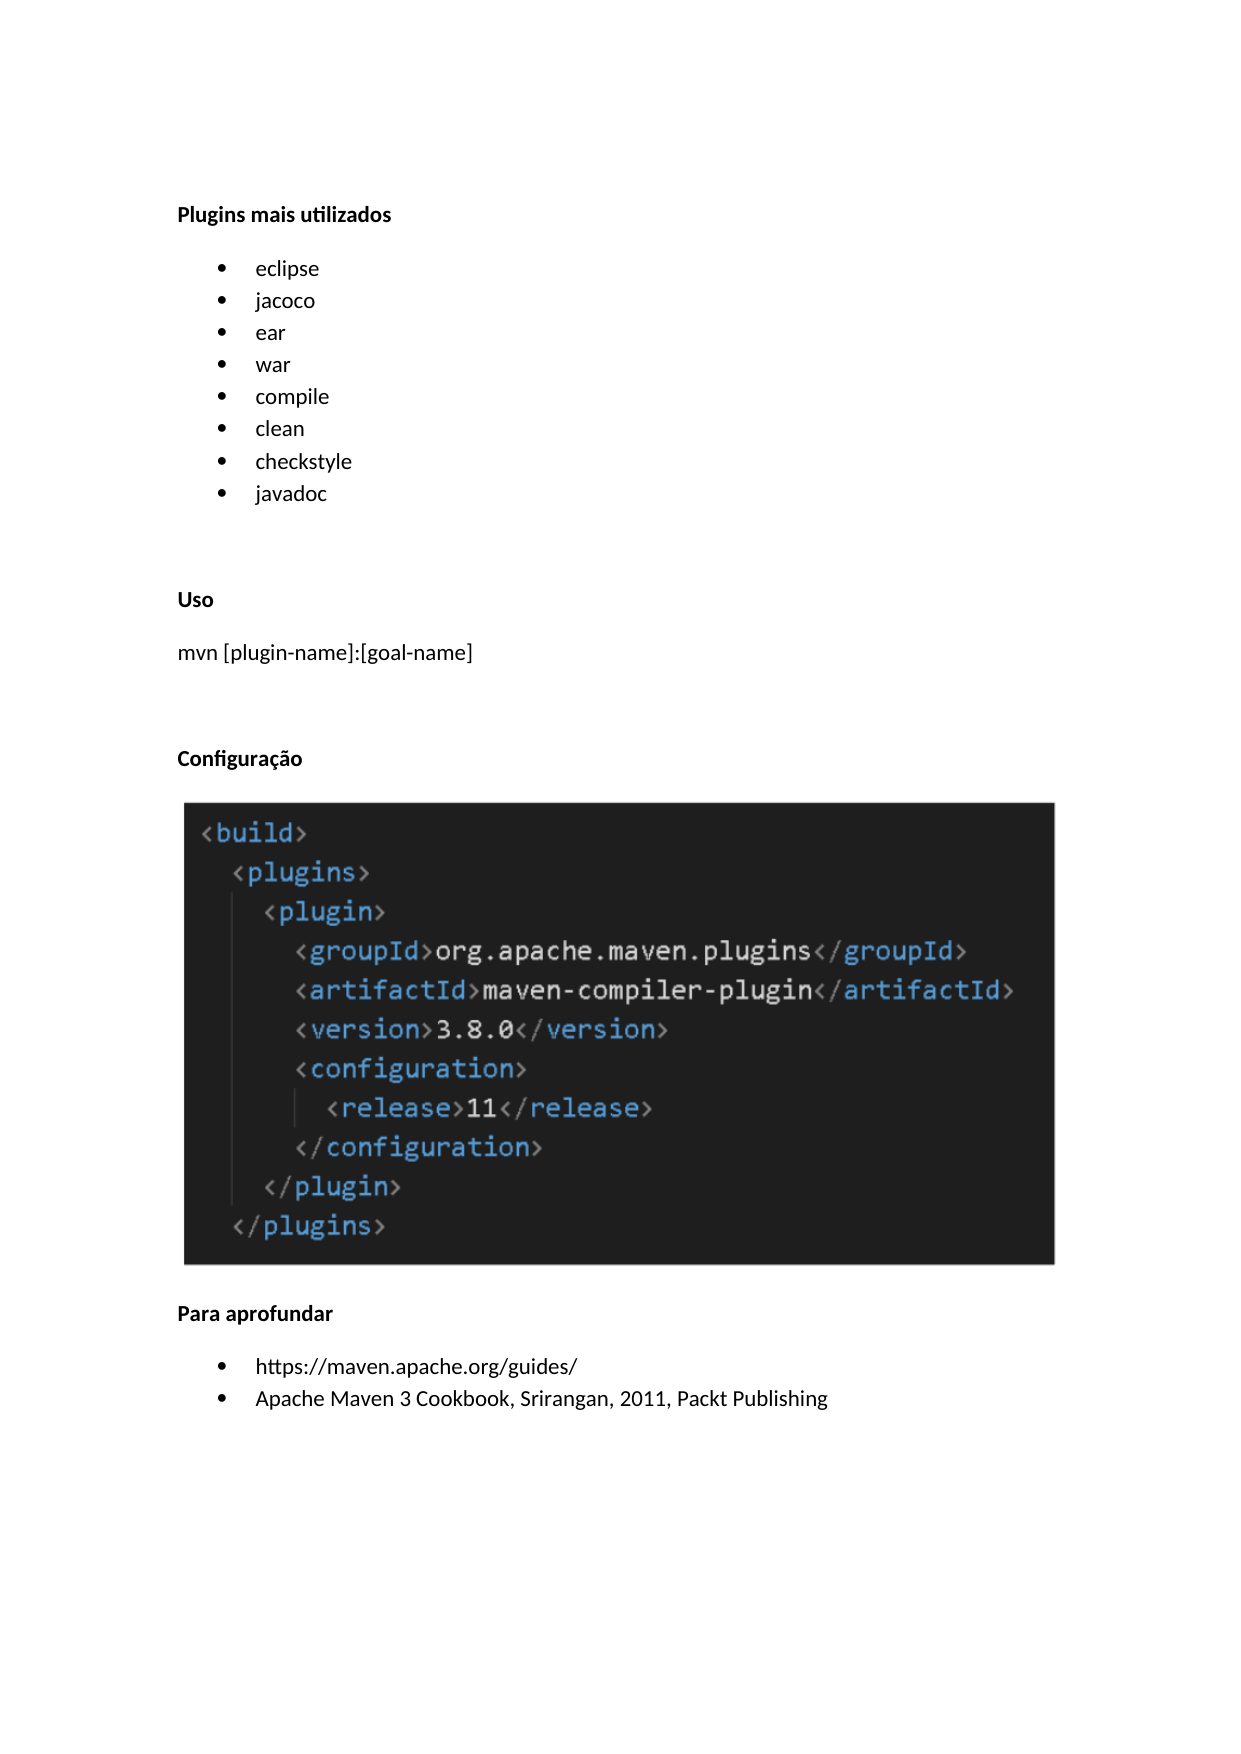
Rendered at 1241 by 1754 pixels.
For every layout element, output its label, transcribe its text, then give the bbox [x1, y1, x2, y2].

list checkstyle [218, 447, 1063, 475]
list clean [218, 414, 1063, 443]
list eclipse [218, 254, 1063, 282]
text Plugins mais utilizados [177, 201, 1063, 229]
text Uso [177, 585, 1063, 613]
list javadoc [218, 479, 1063, 507]
list war [218, 350, 1063, 378]
picture [177, 797, 1063, 1274]
list ear [218, 318, 1063, 346]
text Configuração [177, 744, 1063, 772]
list https://maven.apache.org/guides/ [218, 1352, 1063, 1380]
text mvn [plugin-name]:[goal-name] [177, 638, 1063, 666]
text Para aprofundar [177, 1299, 1063, 1327]
list compile [218, 382, 1063, 410]
list jacoco [218, 286, 1063, 314]
list Apache Maven 3 Cookbook, Srirangan, 2011, Packt Publishing [218, 1384, 1063, 1412]
